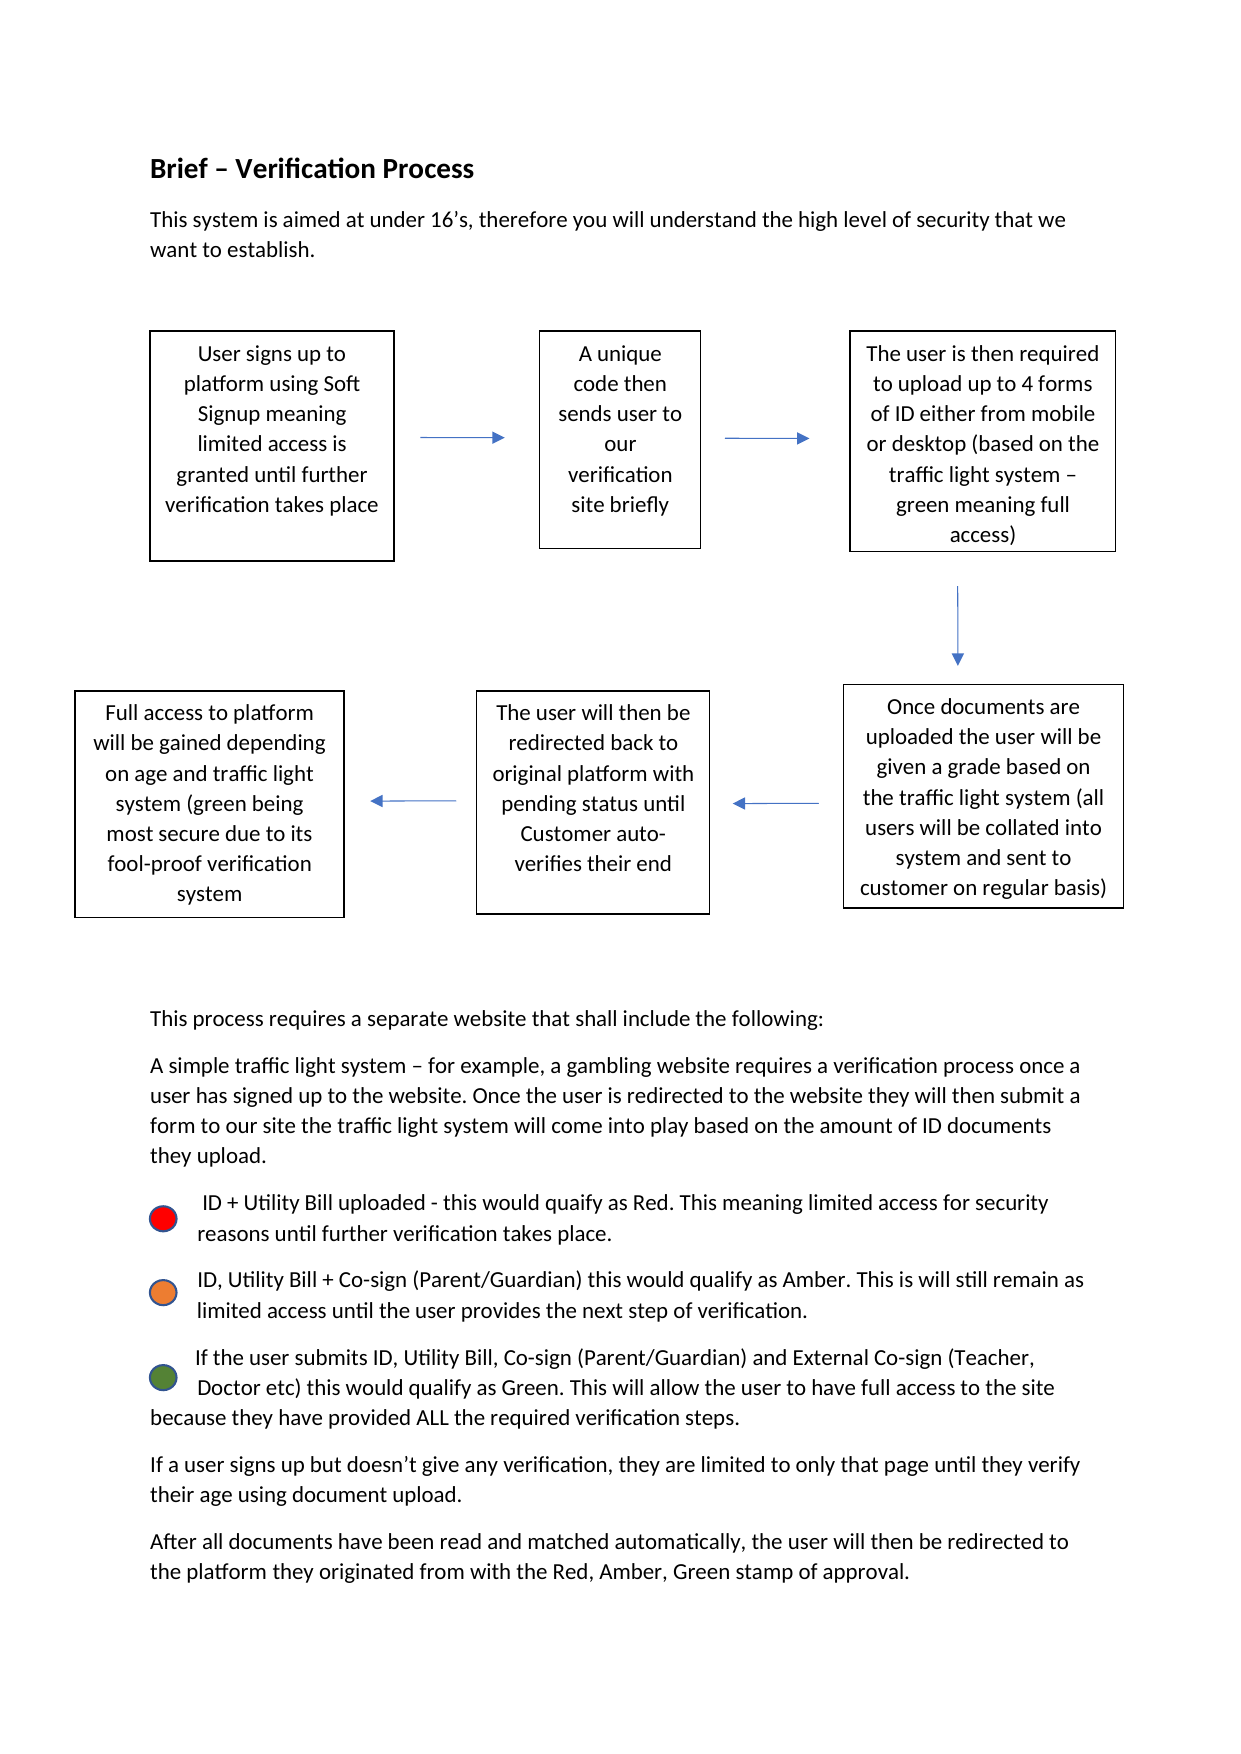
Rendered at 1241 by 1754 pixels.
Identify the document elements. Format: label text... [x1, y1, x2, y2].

text A simple traffic light system – for example, a gambling website requires a verification process once a user has signed up to the website. Once the user is redirected to the website they will then submit a form to our site the traffic light system will come into play based on the amount of ID documents they upload. [150, 1051, 1090, 1170]
text After all documents have been read and matched automatically, the user will then be redirected to the platform they originated from with the Red, Amber, Green stamp of approval. [150, 1527, 1090, 1585]
text If the user submits ID, Utility Bill, Co-sign (Parent/Guardian) and External Co-sign (Teacher, Doctor etc) this would qualify as Green. This will allow the user to have full access to the site because they have provided ALL the required verification steps. [150, 1343, 1090, 1431]
text This process requires a separate website that shall include the following: [150, 1004, 1090, 1032]
text Brief – Verification Process [150, 150, 1090, 186]
text ID + Utility Bill uploaded - this would quaify as Red. This meaning limited access for security reasons until further verification takes place. [150, 1188, 1090, 1247]
text If a user signs up but doesn’t give any verification, they are limited to only that page until they verify their age using document upload. [150, 1450, 1090, 1508]
text This system is aimed at under 16’s, therefore you will understand the high level of security that we want to establish. [150, 205, 1090, 263]
text ID, Utility Bill + Co-sign (Parent/Guardian) this would qualify as Amber. This is will still remain as limited access until the user provides the next step of verification. [150, 1266, 1090, 1324]
